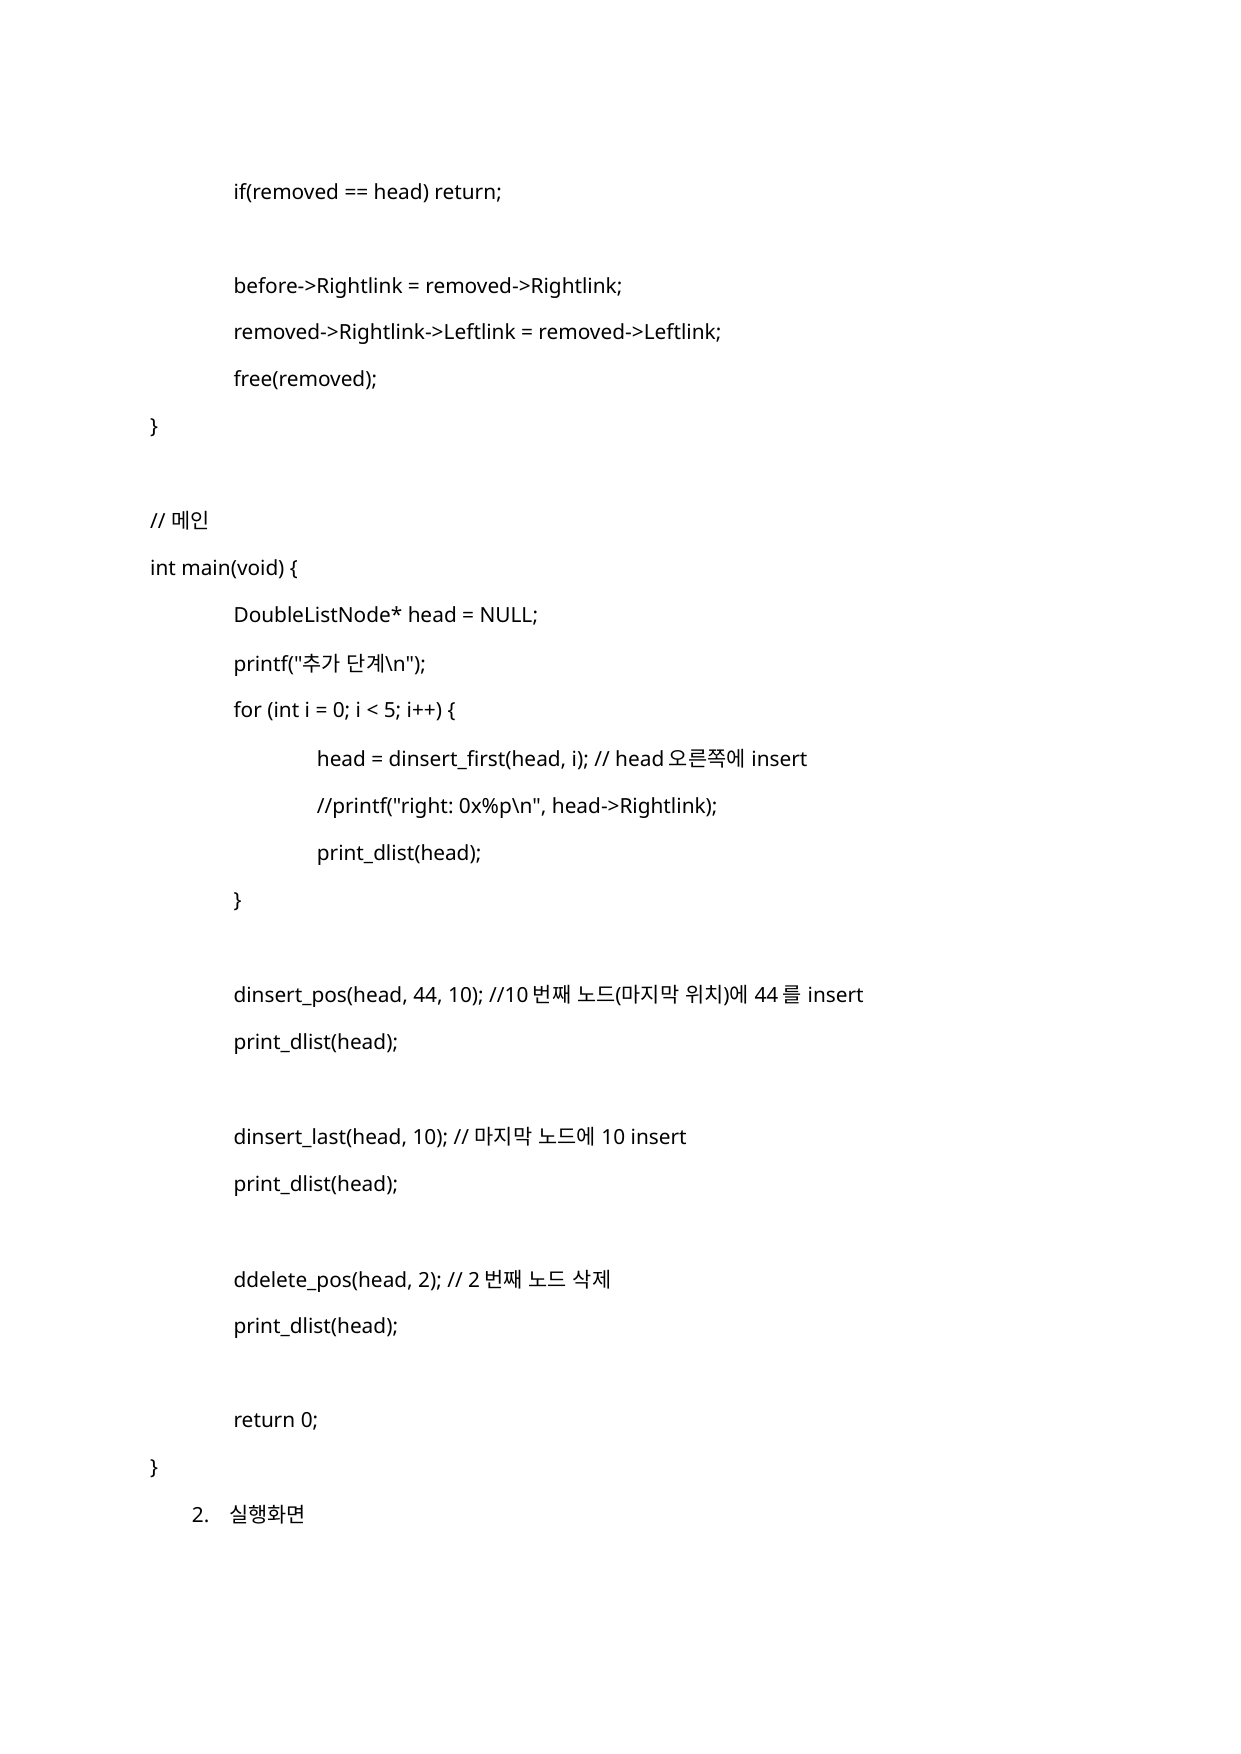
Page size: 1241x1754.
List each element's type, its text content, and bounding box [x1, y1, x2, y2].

text } [150, 885, 1090, 913]
list 실행화면 [192, 1499, 1090, 1529]
text printf("추가 단계\n"); [150, 647, 1090, 677]
text print_dlist(head); [150, 1312, 1090, 1340]
text //printf("right: 0x%p\n", head->Rightlink); [150, 791, 1090, 819]
text dinsert_last(head, 10); // 마지막 노드에 10 insert [150, 1121, 1090, 1151]
text removed->Rightlink->Leftlink = removed->Leftlink; [150, 317, 1090, 346]
text // 메인 [150, 504, 1090, 535]
text } [150, 411, 1090, 439]
text dinsert_pos(head, 44, 10); //10번째 노드(마지막 위치)에 44를 insert [150, 978, 1090, 1008]
text free(removed); [150, 364, 1090, 393]
text return 0; [150, 1405, 1090, 1433]
text DoubleListNode* head = NULL; [150, 600, 1090, 628]
text print_dlist(head); [150, 838, 1090, 866]
text print_dlist(head); [150, 1027, 1090, 1055]
text int main(void) { [150, 553, 1090, 582]
text head = dinsert_first(head, i); // head오른쪽에 insert [150, 742, 1090, 773]
text before->Rightlink = removed->Rightlink; [150, 271, 1090, 299]
text print_dlist(head); [150, 1169, 1090, 1198]
text } [150, 1452, 1090, 1480]
text for (int i = 0; i < 5; i++) { [150, 696, 1090, 724]
text ddelete_pos(head, 2); // 2번째 노드 삭제 [150, 1263, 1090, 1293]
text if(removed == head) return; [150, 177, 1090, 206]
